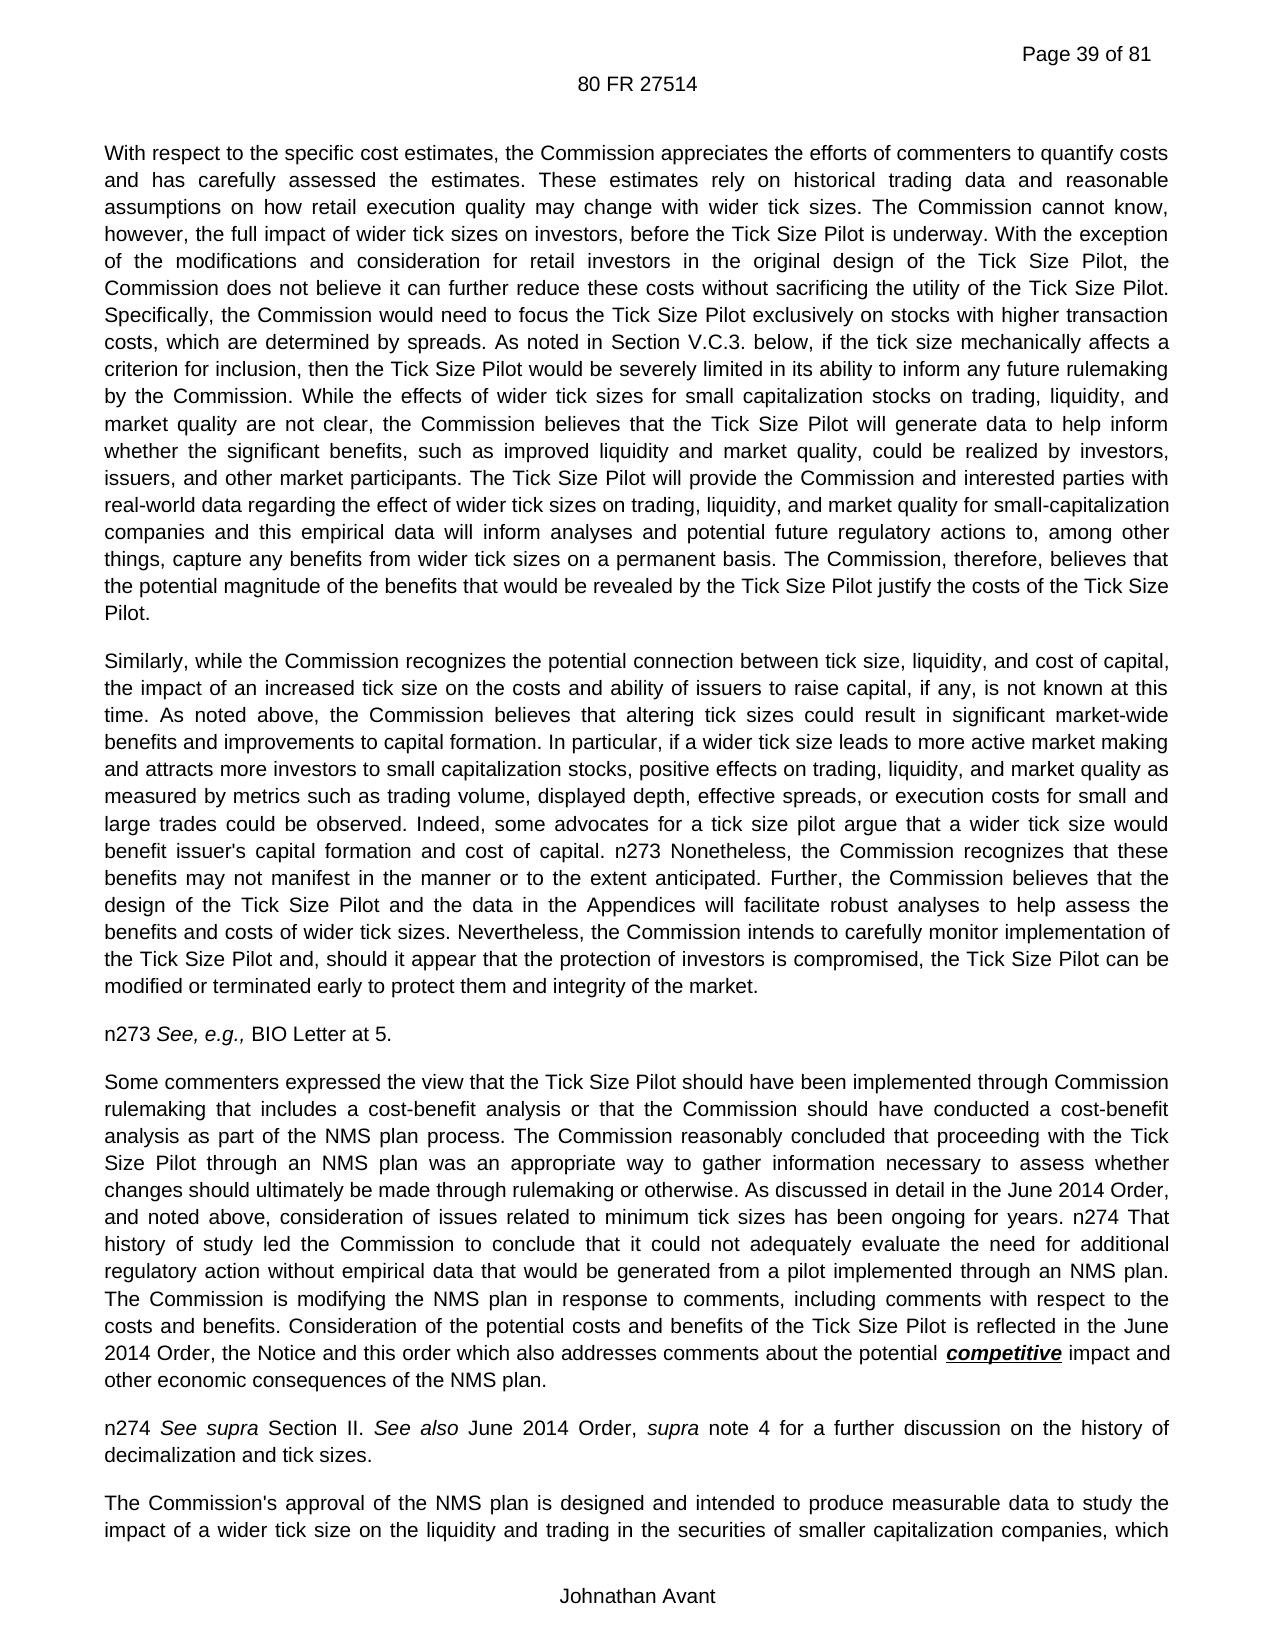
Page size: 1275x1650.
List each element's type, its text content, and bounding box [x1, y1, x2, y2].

text Some commenters expressed the view that the Tick Size Pilot should have been implemented through Commission rulemaking that includes a cost-benefit analysis or that the Commission should have conducted a cost-benefit analysis as part of the NMS plan process. The Commission reasonably concluded that proceeding with the Tick Size Pilot through an NMS plan was an appropriate way to gather information necessary to assess whether changes should ultimately be made through rulemaking or otherwise. As discussed in detail in the June 2014 Order, and noted above, consideration of issues related to minimum tick sizes has been ongoing for years. n274 That history of study led the Commission to conclude that it could not adequately evaluate the need for additional regulatory action without empirical data that would be generated from a pilot implemented through an NMS plan. The Commission is modifying the NMS plan in response to comments, including comments with respect to the costs and benefits. Consideration of the potential costs and benefits of the Tick Size Pilot is reflected in the June 2014 Order, the Notice and this order which also addresses comments about the potential competitive impact and other economic consequences of the NMS plan. [104, 1067, 1171, 1392]
text n273 See, e.g., BIO Letter at 5. [104, 1019, 1171, 1046]
text n274 See supra Section II. See also June 2014 Order, supra note 4 for a further discussion on the history of decimalization and tick sizes. [104, 1412, 1171, 1467]
text With respect to the specific cost estimates, the Commission appreciates the efforts of commenters to quantify costs and has carefully assessed the estimates. These estimates rely on historical trading data and reasonable assumptions on how retail execution quality may change with wider tick sizes. The Commission cannot know, however, the full impact of wider tick sizes on investors, before the Tick Size Pilot is underway. With the exception of the modifications and consideration for retail investors in the original design of the Tick Size Pilot, the Commission does not believe it can further reduce these costs without sacrificing the utility of the Tick Size Pilot. Specifically, the Commission would need to focus the Tick Size Pilot exclusively on stocks with higher transaction costs, which are determined by spreads. As noted in Section V.C.3. below, if the tick size mechanically affects a criterion for inclusion, then the Tick Size Pilot would be severely limited in its ability to inform any future rulemaking by the Commission. While the effects of wider tick sizes for small capitalization stocks on trading, liquidity, and market quality are not clear, the Commission believes that the Tick Size Pilot will generate data to help inform whether the significant benefits, such as improved liquidity and market quality, could be realized by investors, issuers, and other market participants. The Tick Size Pilot will provide the Commission and interested parties with real-world data regarding the effect of wider tick sizes on trading, liquidity, and market quality for small-capitalization companies and this empirical data will inform analyses and potential future regulatory actions to, among other things, capture any benefits from wider tick sizes on a permanent basis. The Commission, therefore, believes that the potential magnitude of the benefits that would be revealed by the Tick Size Pilot justify the costs of the Tick Size Pilot. [104, 137, 1171, 625]
text Similarly, while the Commission recognizes the potential connection between tick size, liquidity, and cost of capital, the impact of an increased tick size on the costs and ability of issuers to raise capital, if any, is not known at this time. As noted above, the Commission believes that altering tick sizes could result in significant market-wide benefits and improvements to capital formation. In particular, if a wider tick size leads to more active market making and attracts more investors to small capitalization stocks, positive effects on trading, liquidity, and market quality as measured by metrics such as trading volume, displayed depth, effective spreads, or execution costs for small and large trades could be observed. Indeed, some advocates for a tick size pilot argue that a wider tick size would benefit issuer's capital formation and cost of capital. n273 Nonetheless, the Commission recognizes that these benefits may not manifest in the manner or to the extent anticipated. Further, the Commission believes that the design of the Tick Size Pilot and the data in the Appendices will facilitate robust analyses to help assess the benefits and costs of wider tick sizes. Nevertheless, the Commission intends to carefully monitor implementation of the Tick Size Pilot and, should it appear that the protection of investors is compromised, the Tick Size Pilot can be modified or terminated early to protect them and integrity of the market. [104, 646, 1171, 998]
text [104, 1487, 1171, 1542]
